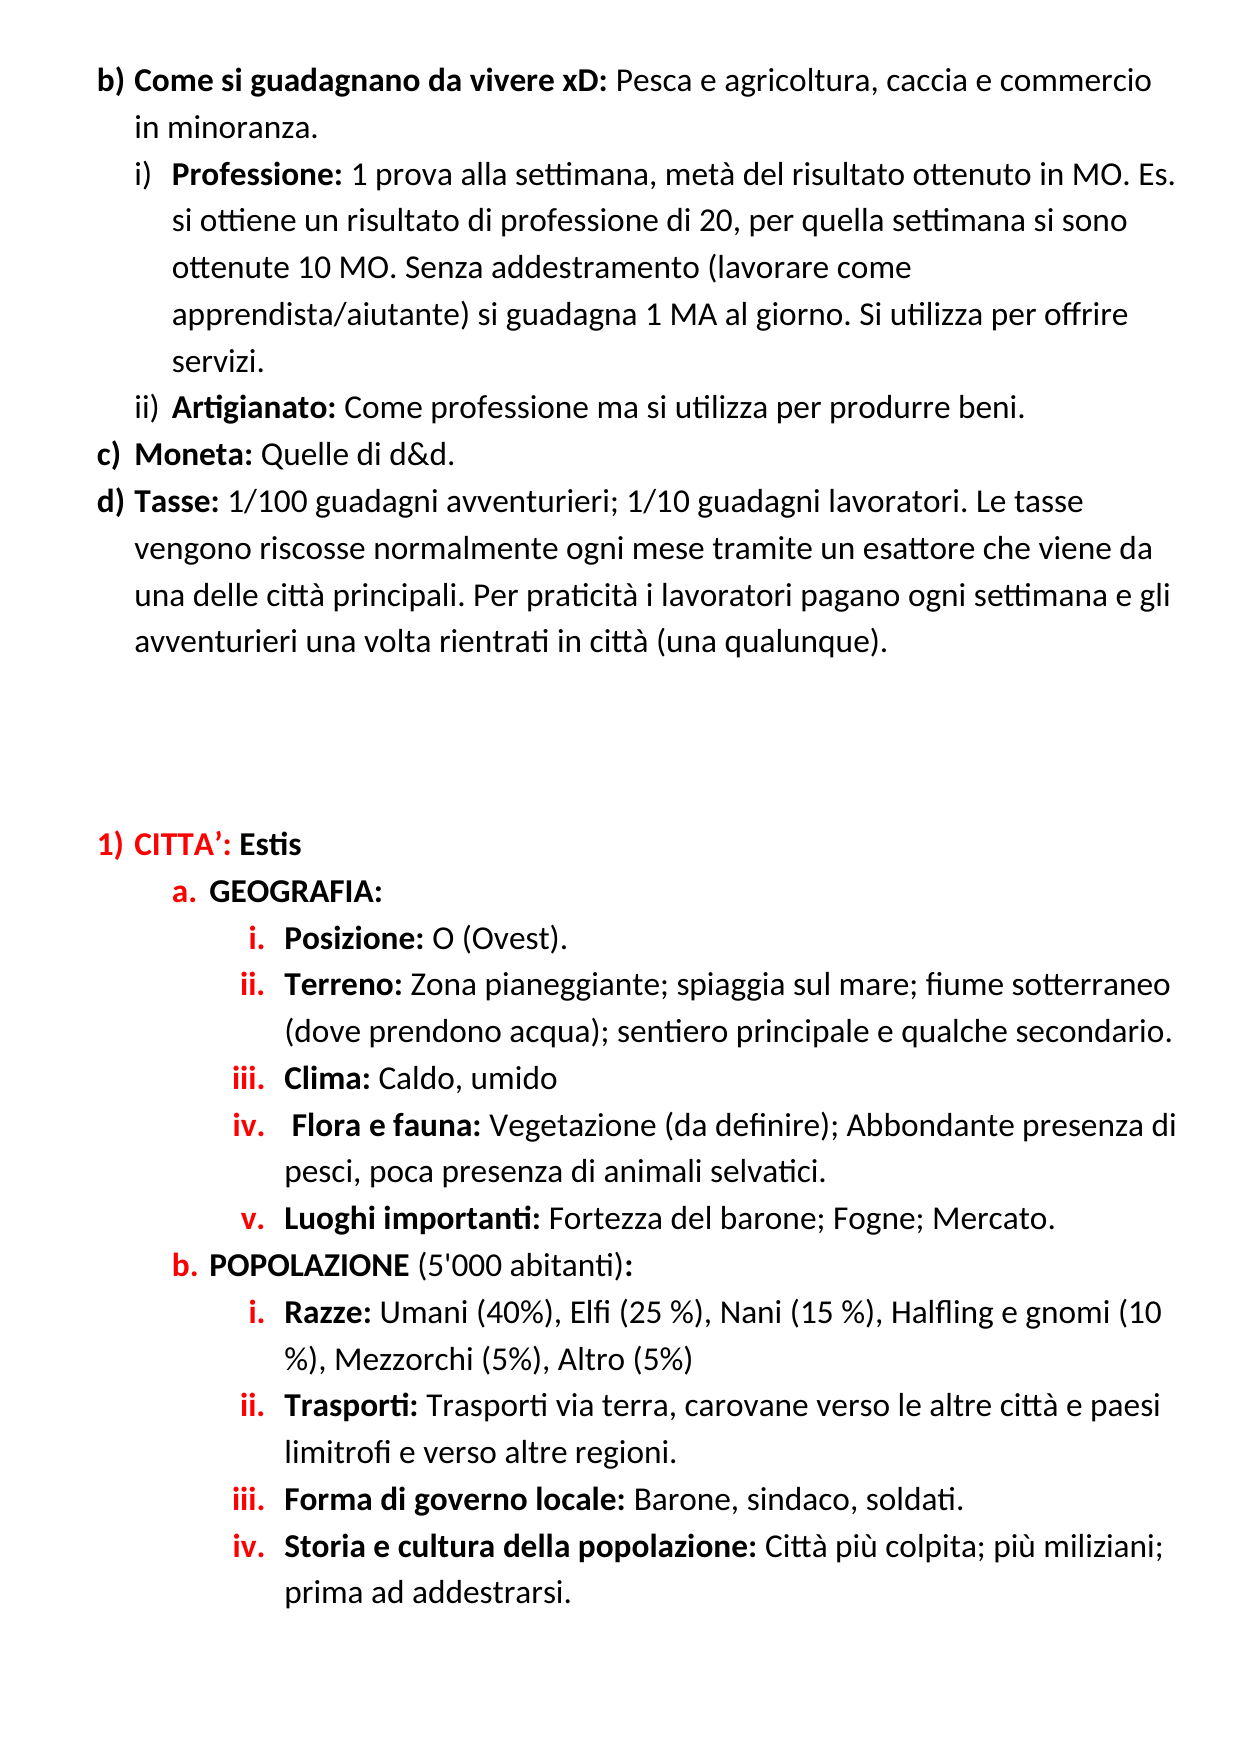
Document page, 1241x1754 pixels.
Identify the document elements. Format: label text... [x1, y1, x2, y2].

list Terreno: Zona pianeggiante; spiaggia sul mare; fiume sotterraneo (dove prendono acqua); sentiero principale e qualche secondario. [265, 963, 1181, 1051]
list Tasse: 1/100 guadagni avventurieri; 1/10 guadagni lavoratori. Le tasse vengono riscosse normalmente ogni mese tramite un esattore che viene da una delle città principali. Per praticità i lavoratori pagano ogni settimana e gli avventurieri una volta rientrati in città (una qualunque). [97, 480, 1181, 661]
list Razze: Umani (40%), Elfi (25 %), Nani (15 %), Halfling e gnomi (10 %), Mezzorchi (5%), Altro (5%) [265, 1291, 1181, 1378]
list Posizione: O (Ovest). [265, 917, 1181, 957]
list POPOLAZIONE (5'000 abitanti): [172, 1244, 1181, 1285]
list Moneta: Quelle di d&d. [97, 433, 1181, 474]
list Flora e fauna: Vegetazione (da definire); Abbondante presenza di pesci, poca presenza di animali selvatici. [265, 1104, 1181, 1191]
list Clima: Caldo, umido [265, 1057, 1181, 1098]
list Professione: 1 prova alla settimana, metà del risultato ottenuto in MO. Es. si ottiene un risultato di professione di 20, per quella settimana si sono ottenute 10 MO. Senza addestramento (lavorare come apprendista/aiutante) si guadagna 1 MA al giorno. Si utilizza per offrire servizi. [134, 153, 1181, 380]
list Artigianato: Come professione ma si utilizza per produrre beni. [134, 386, 1181, 427]
list Storia e cultura della popolazione: Città più colpita; più miliziani; prima ad addestrarsi. [265, 1525, 1181, 1612]
list Forma di governo locale: Barone, sindaco, soldati. [265, 1478, 1181, 1519]
list Trasporti: Trasporti via terra, carovane verso le altre città e paesi limitrofi e verso altre regioni. [265, 1384, 1181, 1472]
list GEOGRAFIA: [172, 870, 1181, 911]
list Come si guadagnano da vivere xD: Pesca e agricoltura, caccia e commercio in minoranza. [97, 59, 1181, 147]
list Luoghi importanti: Fortezza del barone; Fogne; Mercato. [265, 1197, 1181, 1238]
list CITTA’: Estis [97, 823, 1181, 864]
